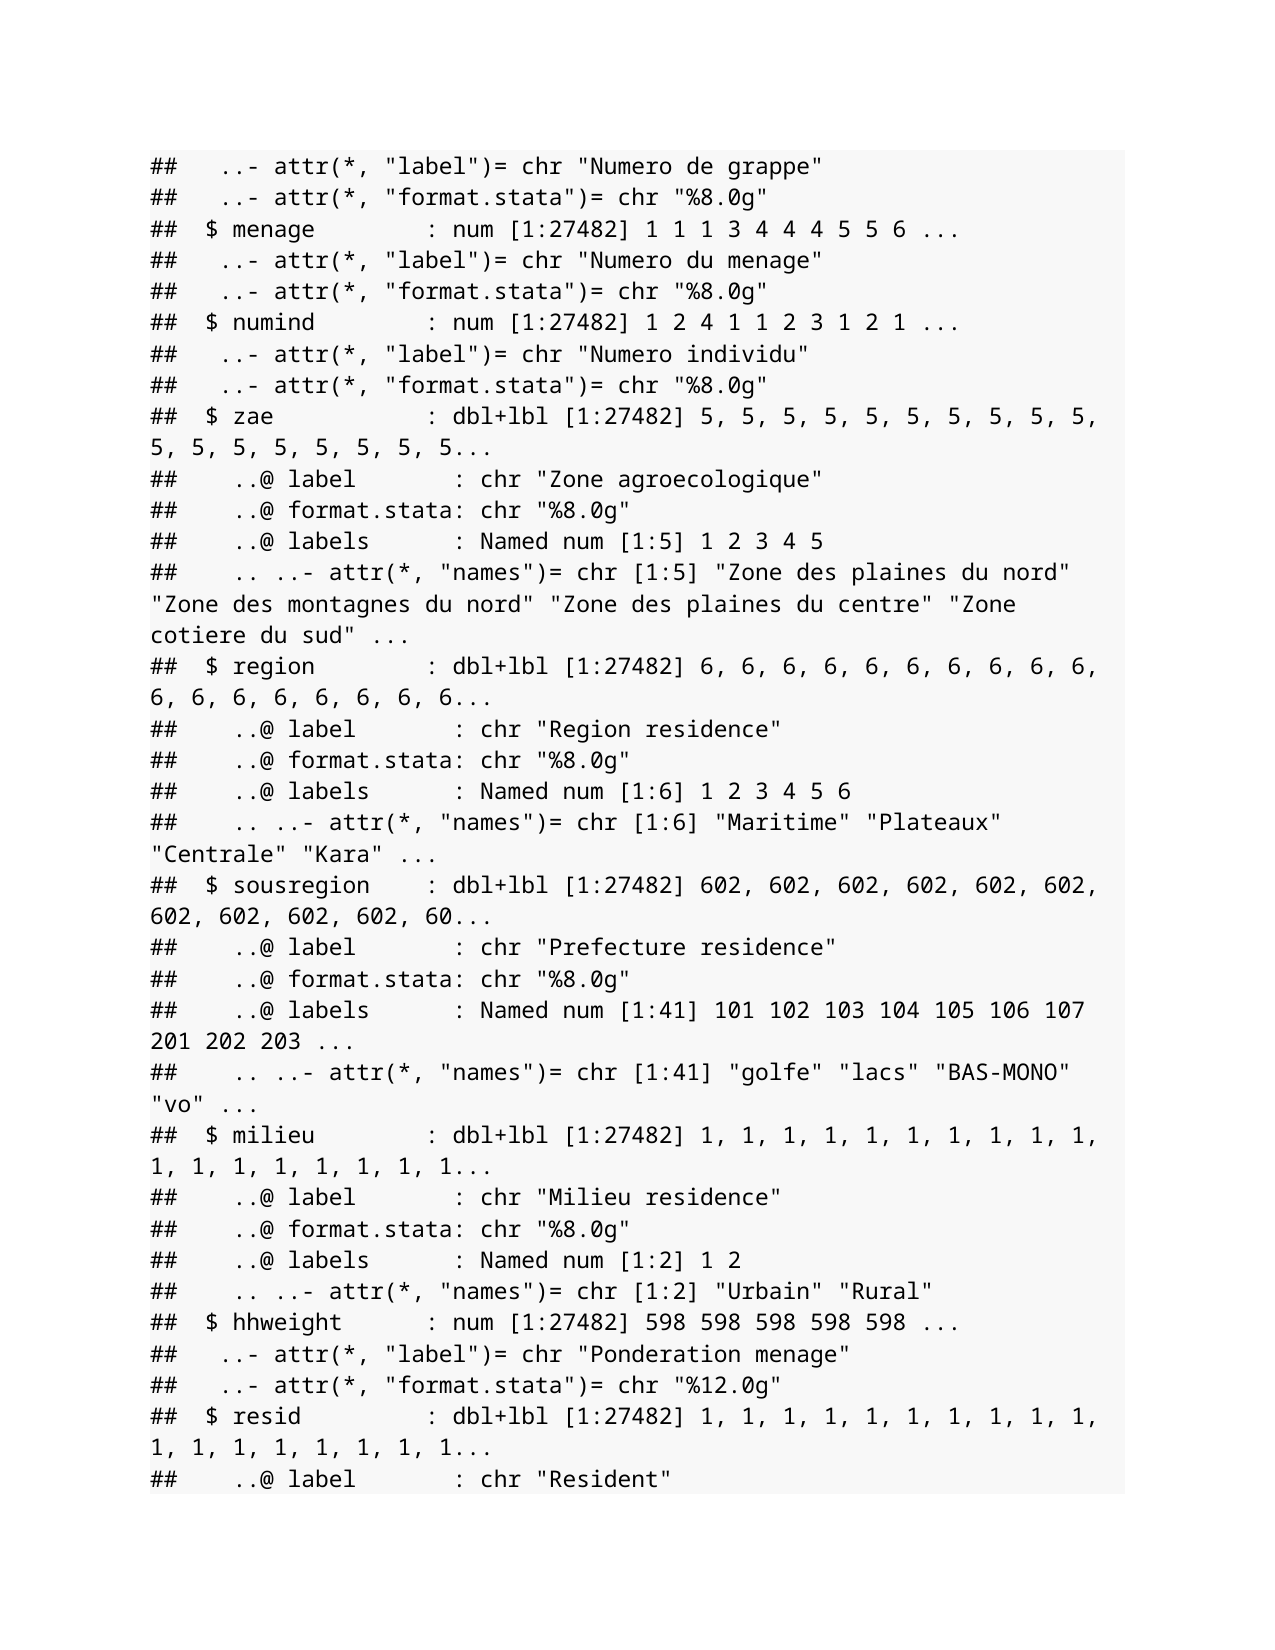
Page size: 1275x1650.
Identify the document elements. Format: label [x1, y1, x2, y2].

text [150, 150, 1125, 1494]
